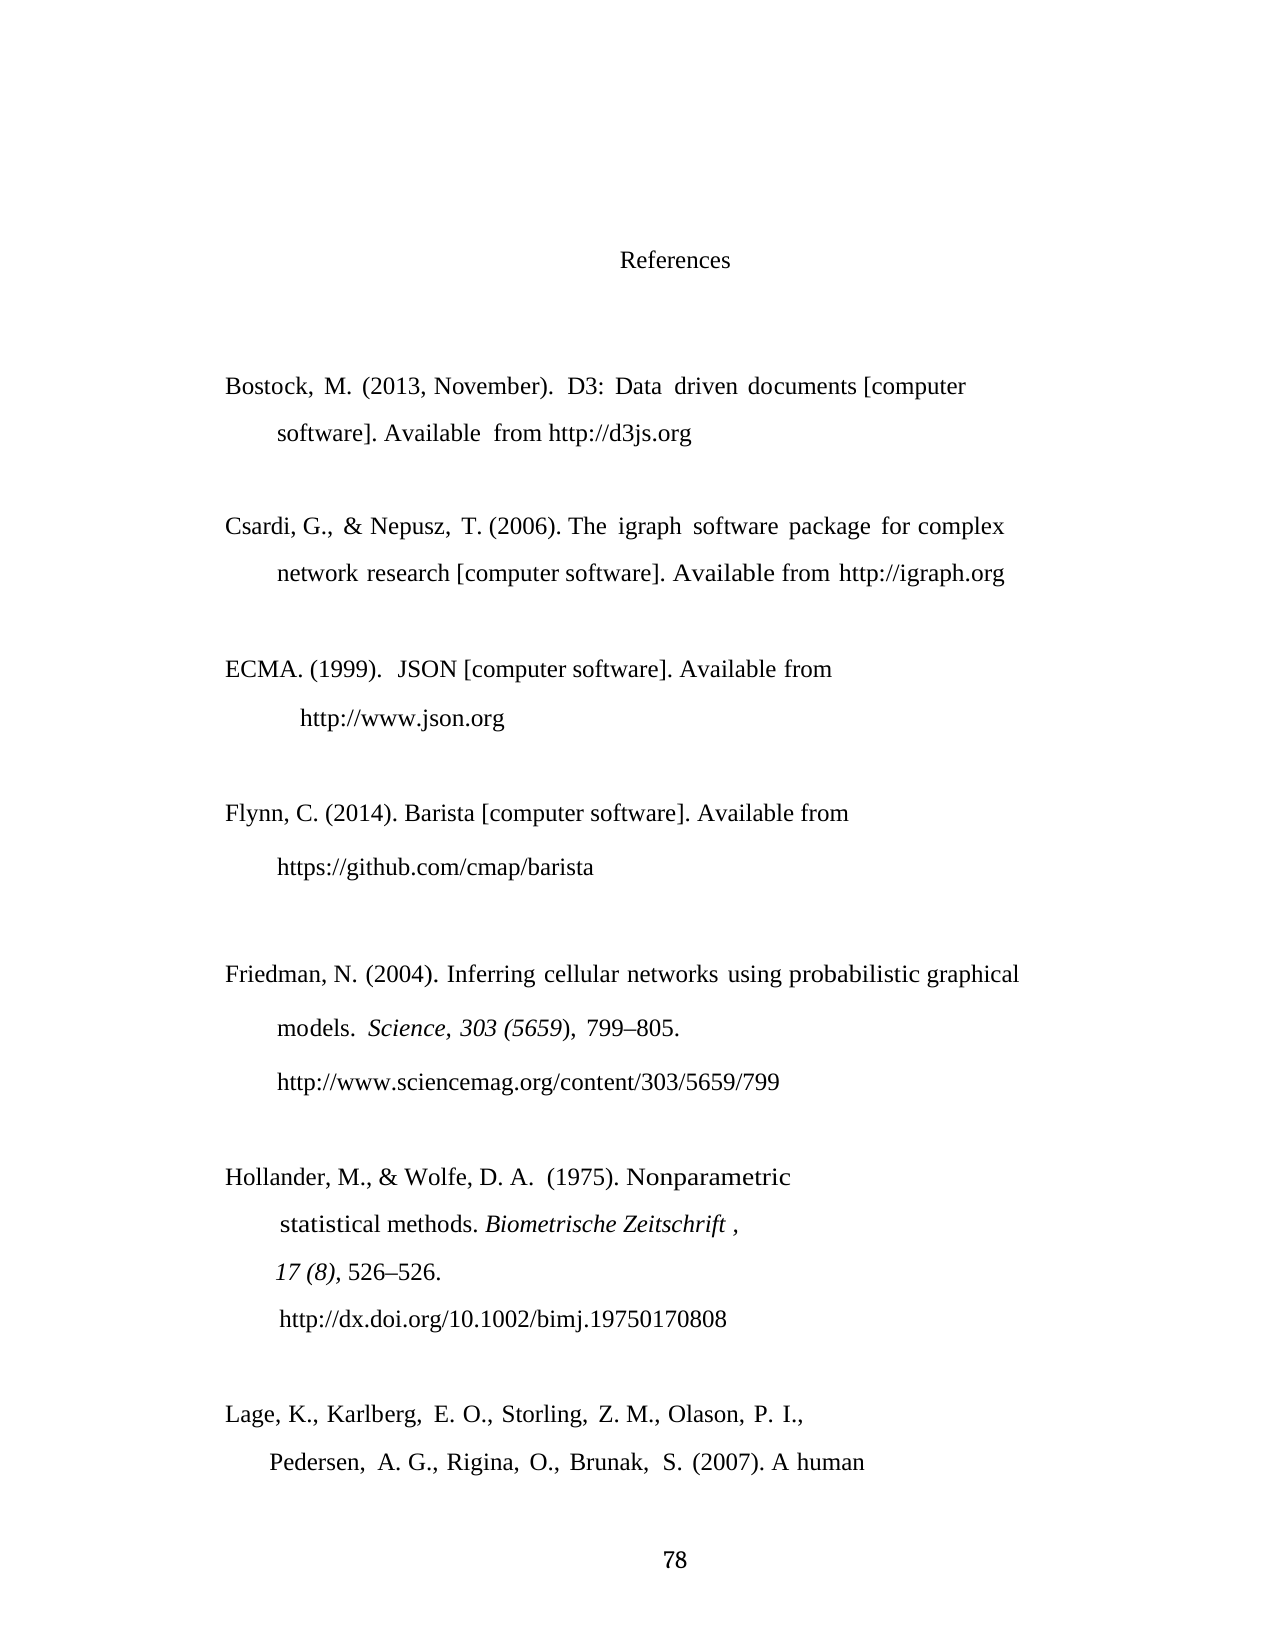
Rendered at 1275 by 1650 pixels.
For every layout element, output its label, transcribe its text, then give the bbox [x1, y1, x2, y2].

text software]. Available from http://d3js.org [225, 418, 1074, 447]
text https://github.com/cmap/barista [225, 852, 1125, 881]
text Friedman, N. (2004). Inferring cellular networks using probabilistic graphical [225, 959, 1074, 988]
text models. Science, 303 (5659), 799–805. [225, 1013, 1074, 1042]
text Lage, K., Karlberg, E. O., Storling, Z. M., Olason, P. I., [225, 1399, 895, 1428]
text Bostock, M. (2013, November). D3: Data driven documents [computer [225, 371, 1074, 399]
text http://www.json.org [225, 702, 1038, 732]
text Pedersen, A. G., Rigina, O., Brunak, S. (2007). A human [225, 1447, 895, 1476]
text Csardi, G., & Nepusz, T. (2006). The igraph software package for complex [225, 511, 1074, 540]
text network research [computer software]. Available from http://igraph.org [225, 558, 1074, 587]
text 17 (8), 526–526. [225, 1257, 895, 1286]
text http://www.sciencemag.org/content/303/5659/799 [225, 1067, 1074, 1096]
text statistical methods. Biometrische Zeitschrift , [225, 1209, 895, 1238]
text References [225, 245, 1125, 274]
text Flynn, C. (2014). Barista [computer software]. Available from [225, 798, 1125, 827]
text http://dx.doi.org/10.1002/bimj.19750170808 [225, 1304, 895, 1333]
text Hollander, M., & Wolfe, D. A. (1975). Nonparametric [225, 1162, 895, 1191]
text ECMA. (1999). JSON [computer software]. Available from [225, 653, 1038, 683]
